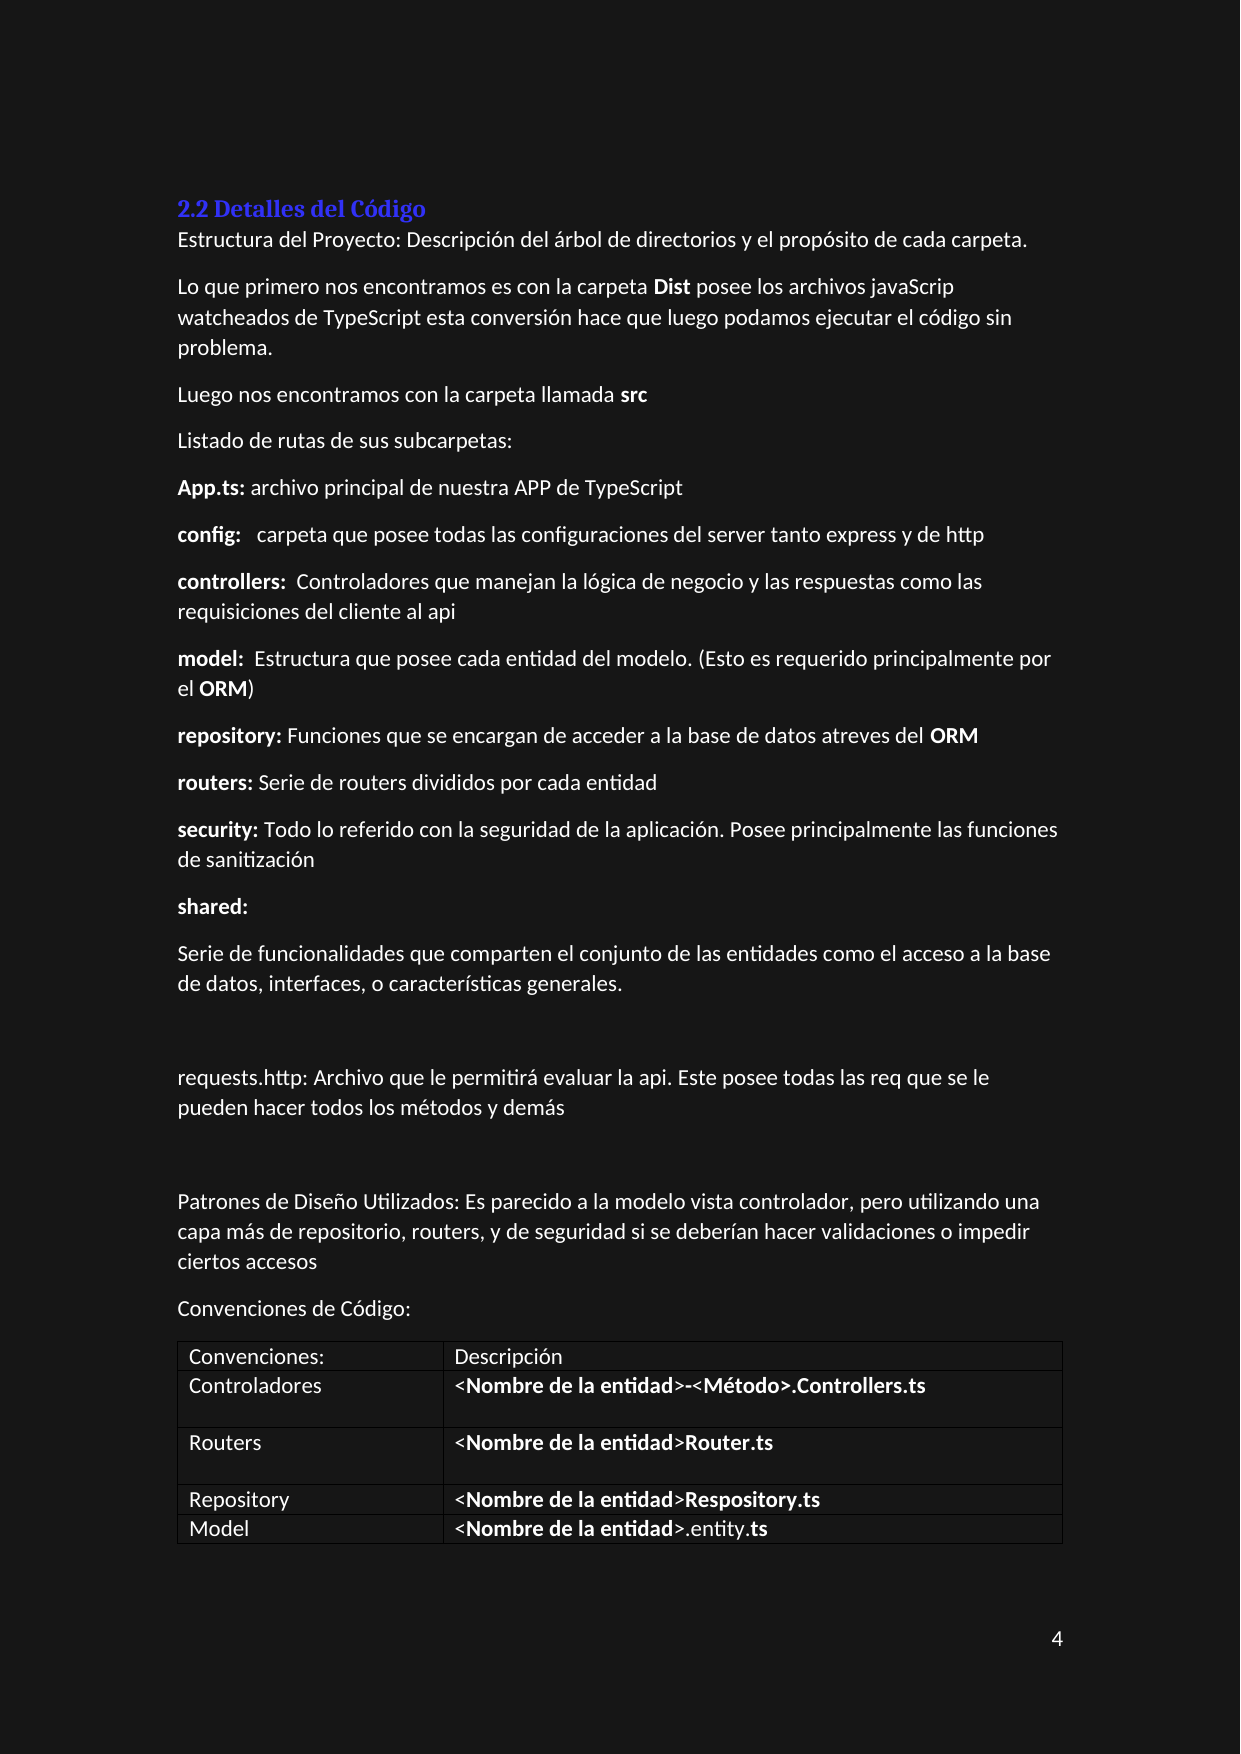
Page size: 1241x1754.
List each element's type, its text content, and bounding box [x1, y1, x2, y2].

text security: Todo lo referido con la seguridad de la aplicación. Posee principalmente las funciones de sanitización [177, 815, 1063, 873]
text Luego nos encontramos con la carpeta llamada src [177, 380, 1063, 408]
table_cell <Nombre de la entidad>-<Método>.Controllers.ts [444, 1371, 1062, 1427]
text Estructura del Proyecto: Descripción del árbol de directorios y el propósito de cada carpeta. [177, 226, 1063, 253]
text Listado de rutas de sus subcarpetas: [177, 427, 1063, 454]
table_cell Repository [178, 1485, 443, 1513]
text routers: Serie de routers divididos por cada entidad [177, 768, 1063, 796]
text Patrones de Diseño Utilizados: Es parecido a la modelo vista controlador, pero utilizando una capa más de repositorio, routers, y de seguridad si se deberían hacer validaciones o impedir ciertos accesos [177, 1187, 1063, 1275]
table_cell <Nombre de la entidad>Router.ts [444, 1428, 1062, 1484]
text model: Estructura que posee cada entidad del modelo. (Esto es requerido principalmente por el ORM) [177, 644, 1063, 702]
text Serie de funcionalidades que comparten el conjunto de las entidades como el acceso a la base de datos, interfaces, o características generales. [177, 939, 1063, 997]
table_cell <Nombre de la entidad>.entity.ts [444, 1515, 1062, 1542]
text config: carpeta que posee todas las configuraciones del server tanto express y de http [177, 520, 1063, 548]
text Convenciones de Código: [177, 1294, 1063, 1322]
table_cell <Nombre de la entidad>Respository.ts [444, 1485, 1062, 1513]
text controllers: Controladores que manejan la lógica de negocio y las respuestas como las requisiciones del cliente al api [177, 567, 1063, 625]
table_header Descripción [444, 1342, 1062, 1370]
text requests.http: Archivo que le permitirá evaluar la api. Este posee todas las req que se le pueden hacer todos los métodos y demás [177, 1063, 1063, 1121]
text shared: [177, 892, 1063, 920]
table_cell Routers [178, 1428, 443, 1484]
subtitle 2.2 Detalles del Código [177, 194, 1063, 223]
table_header Convenciones: [178, 1342, 443, 1370]
table_cell Controladores [178, 1371, 443, 1427]
text App.ts: archivo principal de nuestra APP de TypeScript [177, 473, 1063, 501]
text repository: Funciones que se encargan de acceder a la base de datos atreves del ORM [177, 721, 1063, 749]
table_cell Model [178, 1515, 443, 1542]
text Lo que primero nos encontramos es con la carpeta Dist posee los archivos javaScrip watcheados de TypeScript esta conversión hace que luego podamos ejecutar el código sin problema. [177, 272, 1063, 361]
